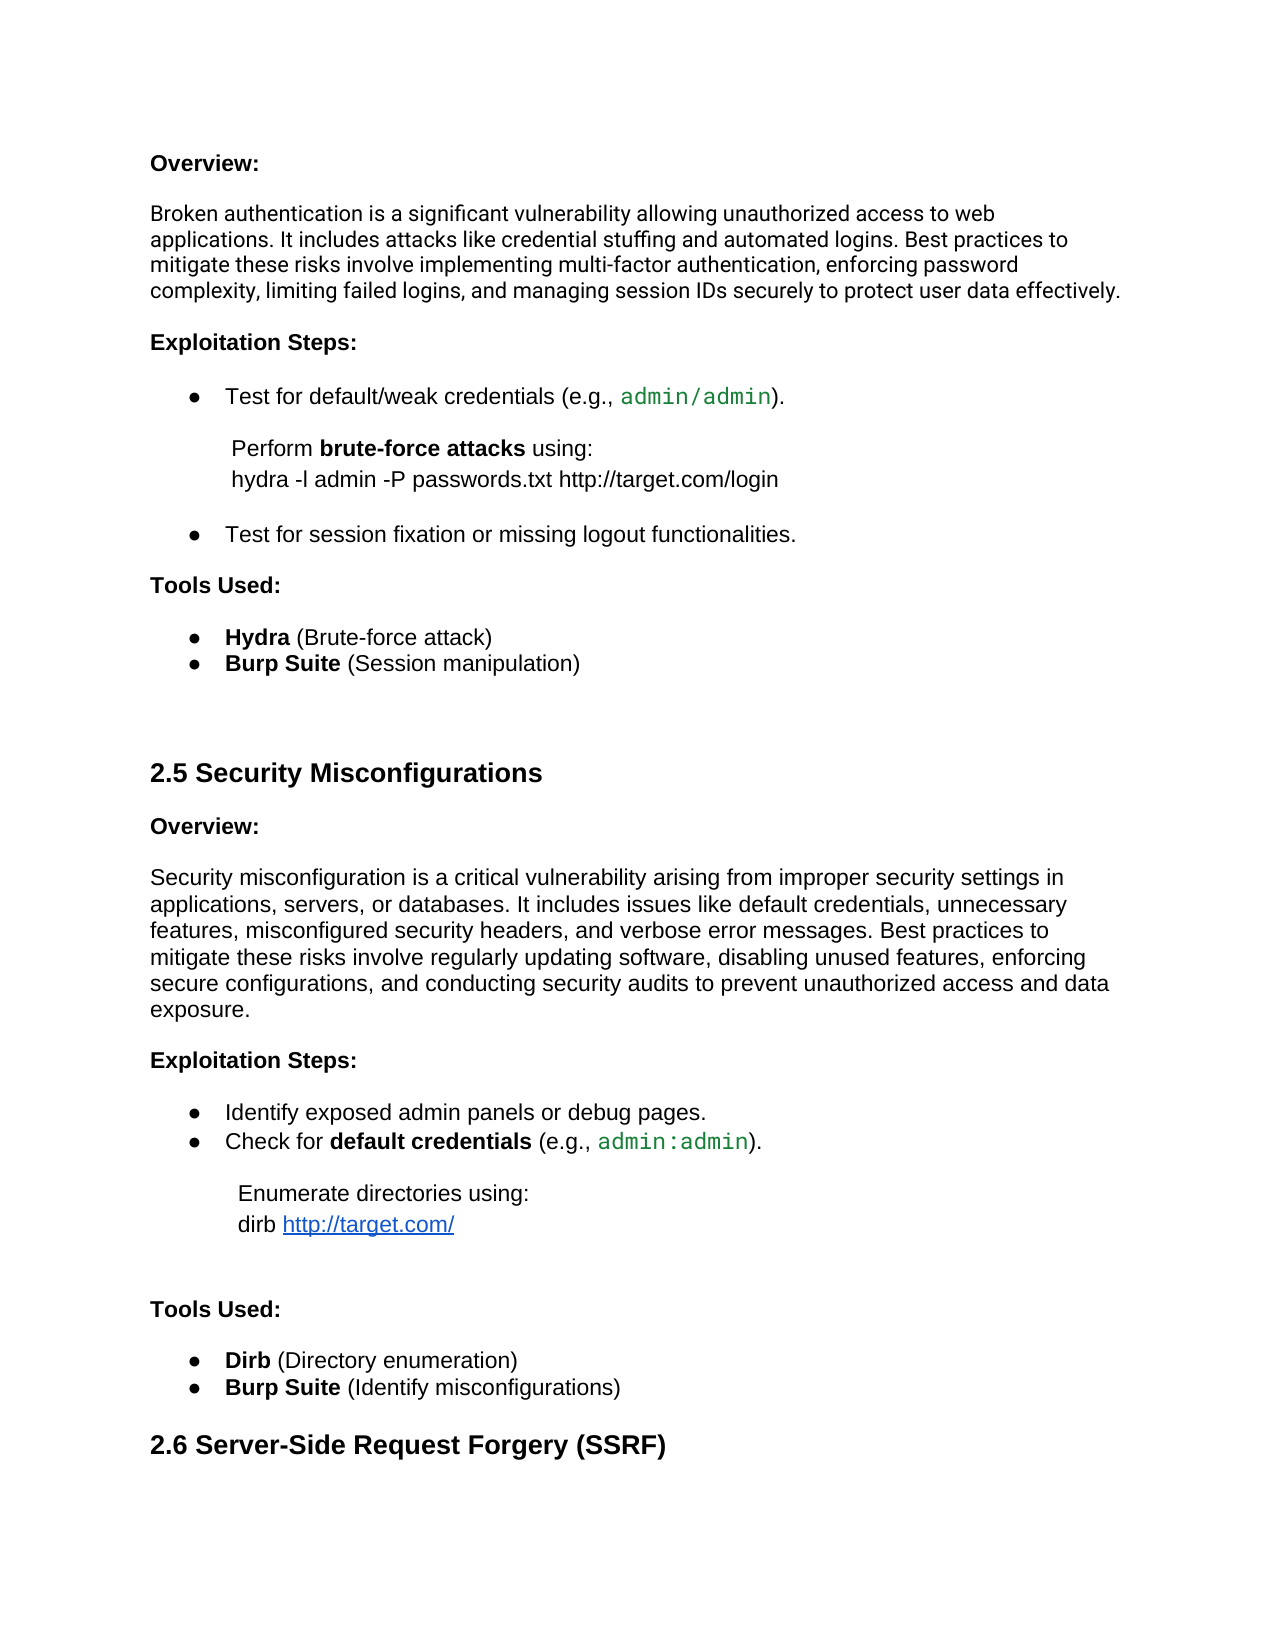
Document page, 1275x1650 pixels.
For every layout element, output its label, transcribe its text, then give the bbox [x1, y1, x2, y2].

list Burp Suite (Identify misconfigurations) [187, 1374, 1125, 1400]
list Test for session fixation or missing logout functionalities. [187, 521, 1125, 547]
text Security misconfiguration is a critical vulnerability arising from improper security settings in applications, servers, or databases. It includes issues like default credentials, unnecessary features, misconfigured security headers, and verbose error messages. Best practices to mitigate these risks involve regularly updating software, disabling unused features, enforcing secure configurations, and conducting security audits to prevent unauthorized access and data exposure. [150, 864, 1125, 1022]
list Test for default/weak credentials (e.g., admin/admin). [187, 380, 1125, 410]
text Perform brute-force attacks using: hydra -l admin -P passwords.txt http://target.com/login [225, 435, 1125, 492]
text Enumerate directories using: dirb http://target.com/ [225, 1180, 1125, 1237]
list Hydra (Brute-force attack) [187, 623, 1125, 650]
list Burp Suite (Session manipulation) [187, 650, 1125, 676]
list Check for default credentials (e.g., admin:admin). [187, 1125, 1125, 1155]
subtitle Exploitation Steps: [150, 329, 1125, 355]
subtitle Tools Used: [150, 572, 1125, 598]
list Identify exposed admin panels or debug pages. [187, 1099, 1125, 1125]
list Dirb (Directory enumeration) [187, 1347, 1125, 1374]
subtitle Overview: [150, 150, 1125, 176]
subtitle 2.6 Server-Side Request Forgery (SSRF) [150, 1429, 1125, 1461]
subtitle Tools Used: [150, 1296, 1125, 1322]
subtitle Overview: [150, 813, 1125, 839]
subtitle Exploitation Steps: [150, 1047, 1125, 1074]
subtitle 2.5 Security Misconfigurations [150, 757, 1125, 788]
